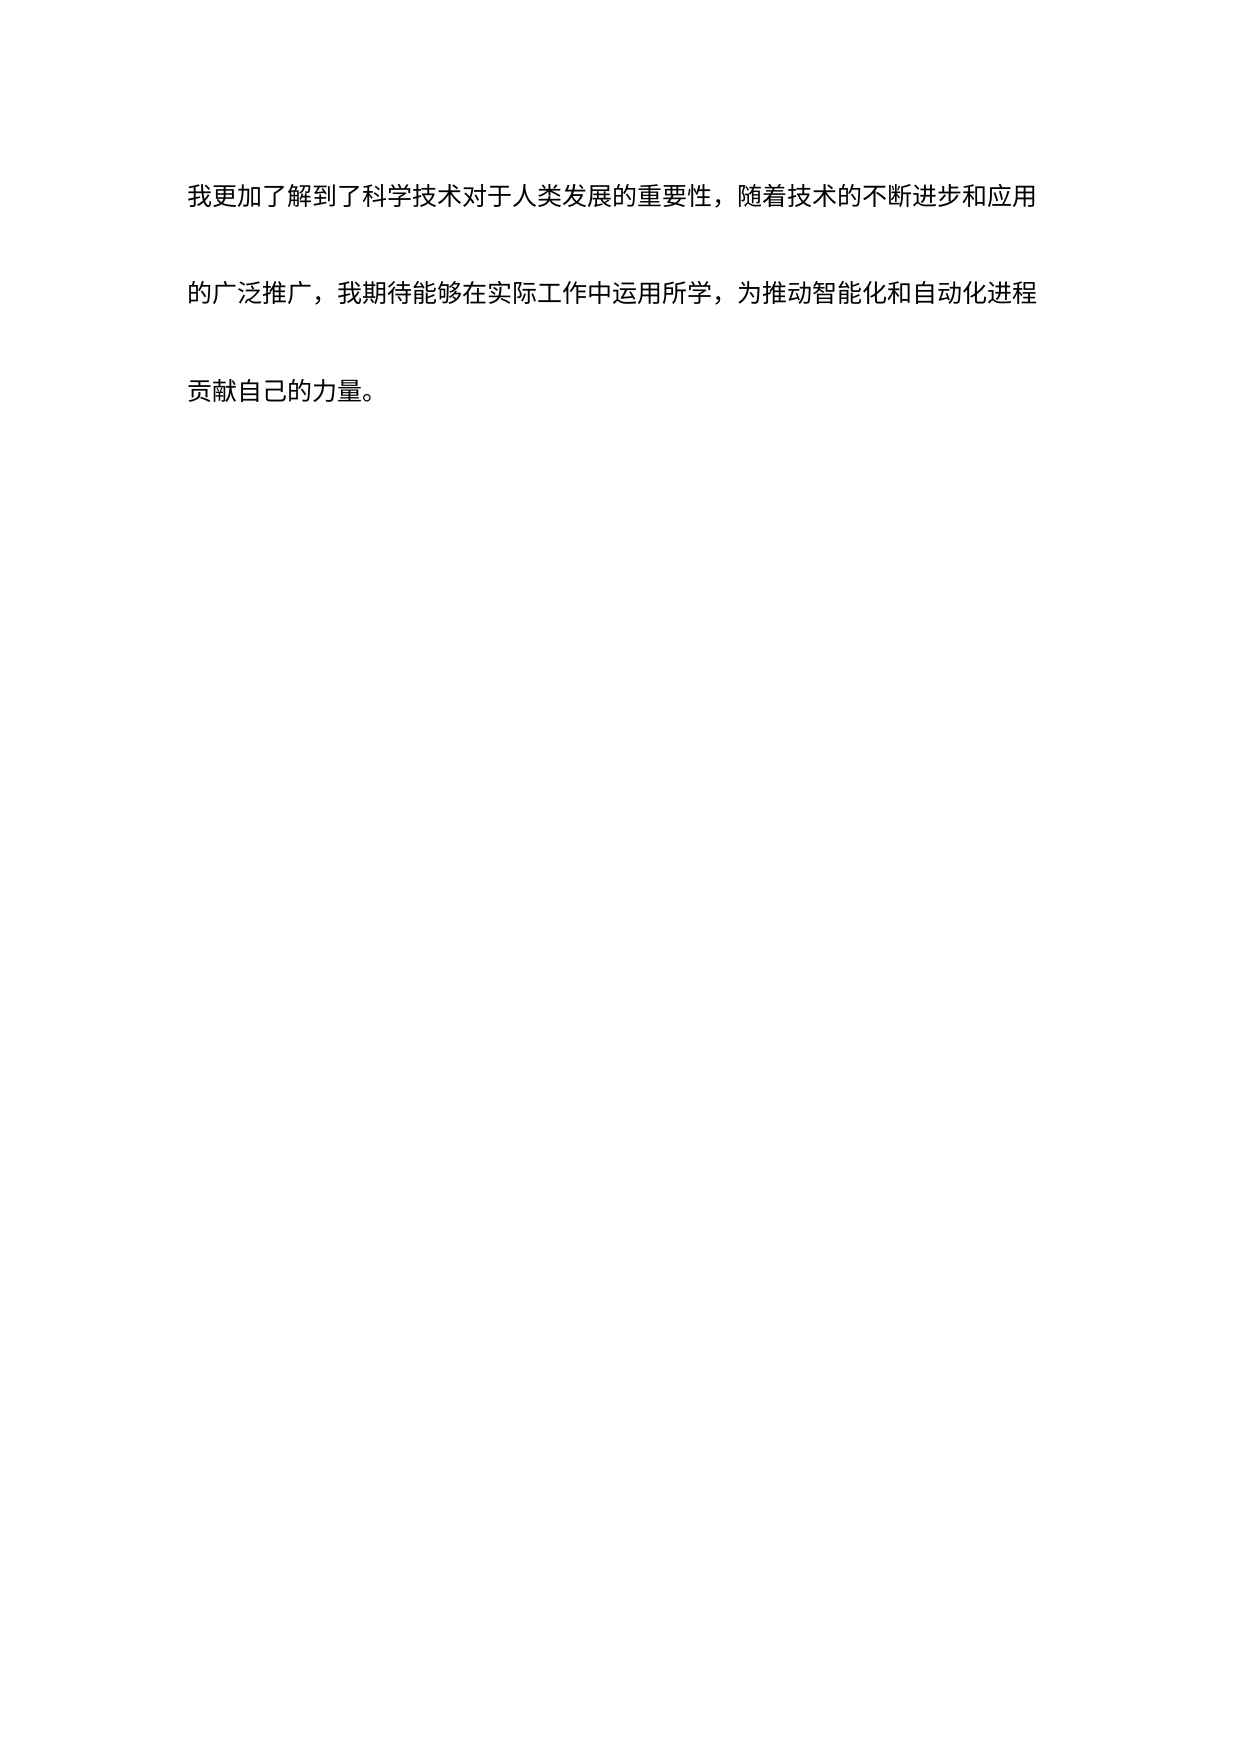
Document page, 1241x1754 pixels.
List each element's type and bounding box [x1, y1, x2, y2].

text [187, 162, 1053, 422]
